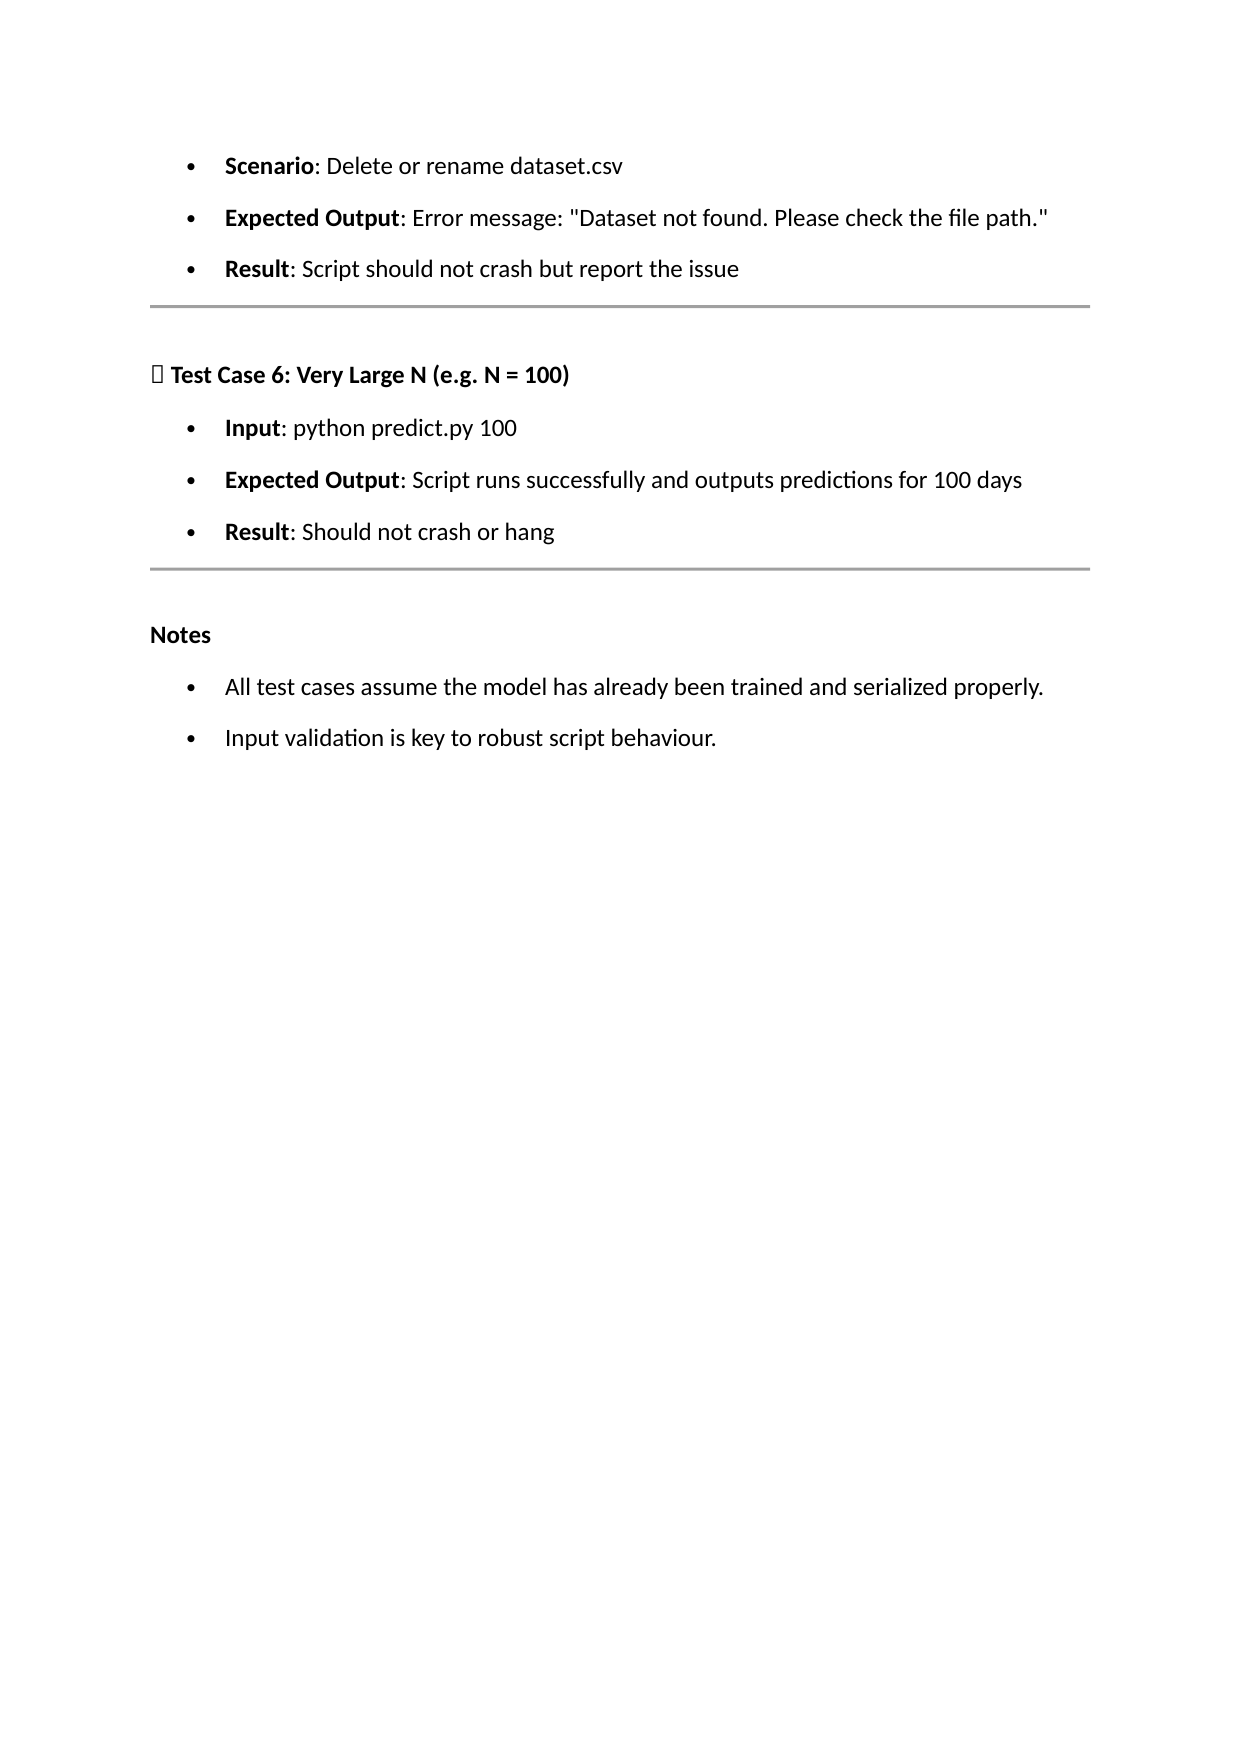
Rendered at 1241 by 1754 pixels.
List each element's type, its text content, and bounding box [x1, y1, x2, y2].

list Result: Script should not crash but report the issue [187, 253, 1090, 284]
list Expected Output: Script runs successfully and outputs predictions for 100 days [187, 464, 1090, 495]
list Expected Output: Error message: "Dataset not found. Please check the file path." [187, 202, 1090, 232]
list Scenario: Delete or rename dataset.csv [187, 150, 1090, 181]
list Input: python predict.py 100 [187, 412, 1090, 443]
list All test cases assume the model has already been trained and serialized properly. [187, 671, 1090, 701]
text Notes [150, 619, 1090, 650]
list Input validation is key to robust script behaviour. [187, 722, 1090, 753]
text ✅ Test Case 6: Very Large N (e.g. N = 100) [150, 357, 1090, 391]
list Result: Should not crash or hang [187, 516, 1090, 546]
